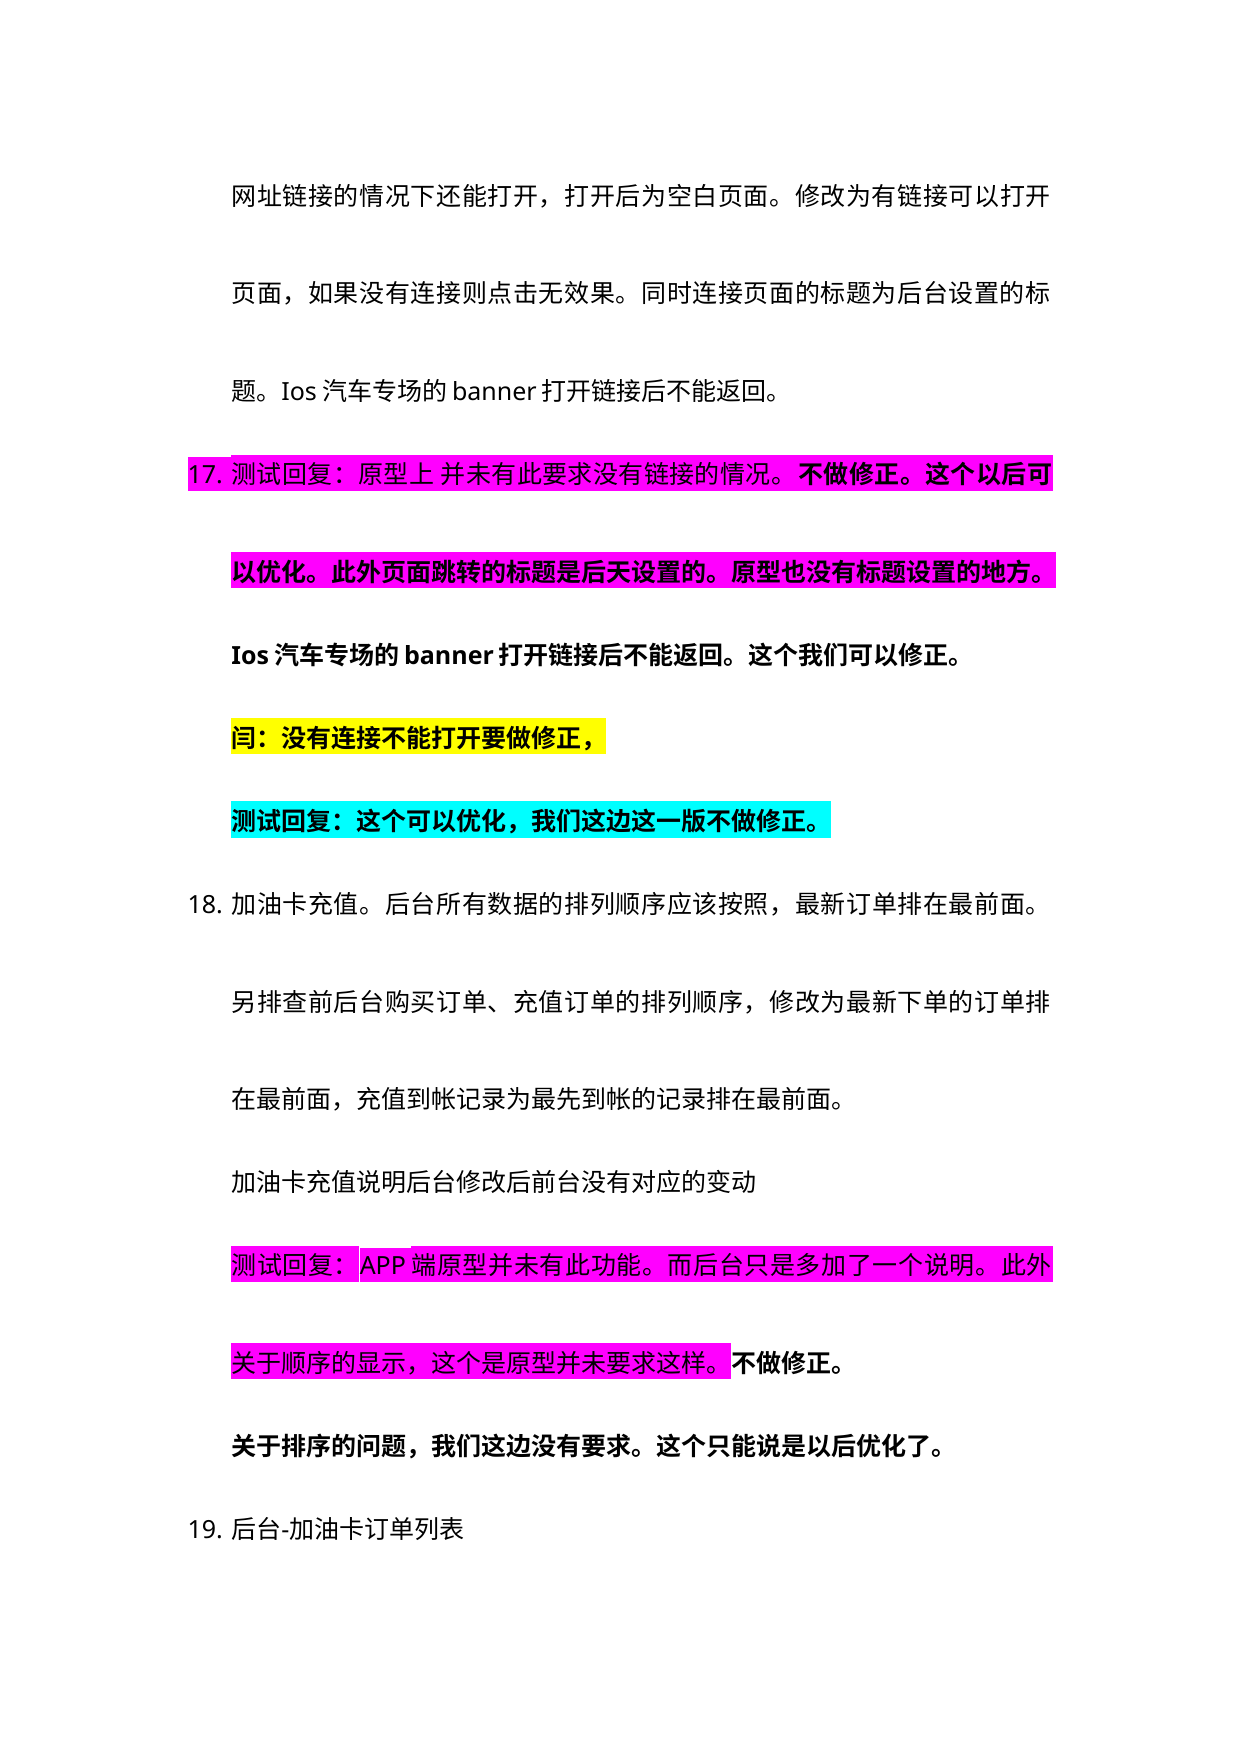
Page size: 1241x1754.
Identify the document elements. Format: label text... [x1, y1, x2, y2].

list 闫：没有连接不能打开要做修正， [231, 704, 1053, 769]
list 后台-加油卡订单列表 [187, 1495, 1053, 1560]
list 加油卡充值。后台所有数据的排列顺序应该按照，最新订单排在最前面。另排查前后台购买订单、充值订单的排列顺序，修改为最新下单的订单排在最前面，充值到帐记录为最先到帐的记录排在最前面。 [187, 870, 1053, 1130]
list 测试回复：这个可以优化，我们这边这一版不做修正。 [231, 787, 1053, 852]
list Ios汽车专场的banner打开链接后不能返回。这个我们可以修正。 [231, 621, 1053, 686]
list 测试回复：原型上 并未有此要求没有链接的情况。不做修正。这个以后可以优化。此外页面跳转的标题是后天设置的。原型也没有标题设置的地方。 [187, 440, 1053, 603]
list 测试回复：APP端原型并未有此功能。而后台只是多加了一个说明。此外关于顺序的显示，这个是原型并未要求这样。不做修正。 [231, 1231, 1053, 1273]
list 加油卡充值说明后台修改后前台没有对应的变动 [231, 1148, 1053, 1213]
list 关于排序的问题，我们这边没有要求。这个只能说是以后优化了。 [231, 1412, 1053, 1477]
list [187, 162, 1053, 422]
list 测试回复：APP端原型并未有此功能。而后台只是多加了一个说明。此外关于顺序的显示，这个是原型并未要求这样。不做修正。 [231, 1274, 1053, 1394]
